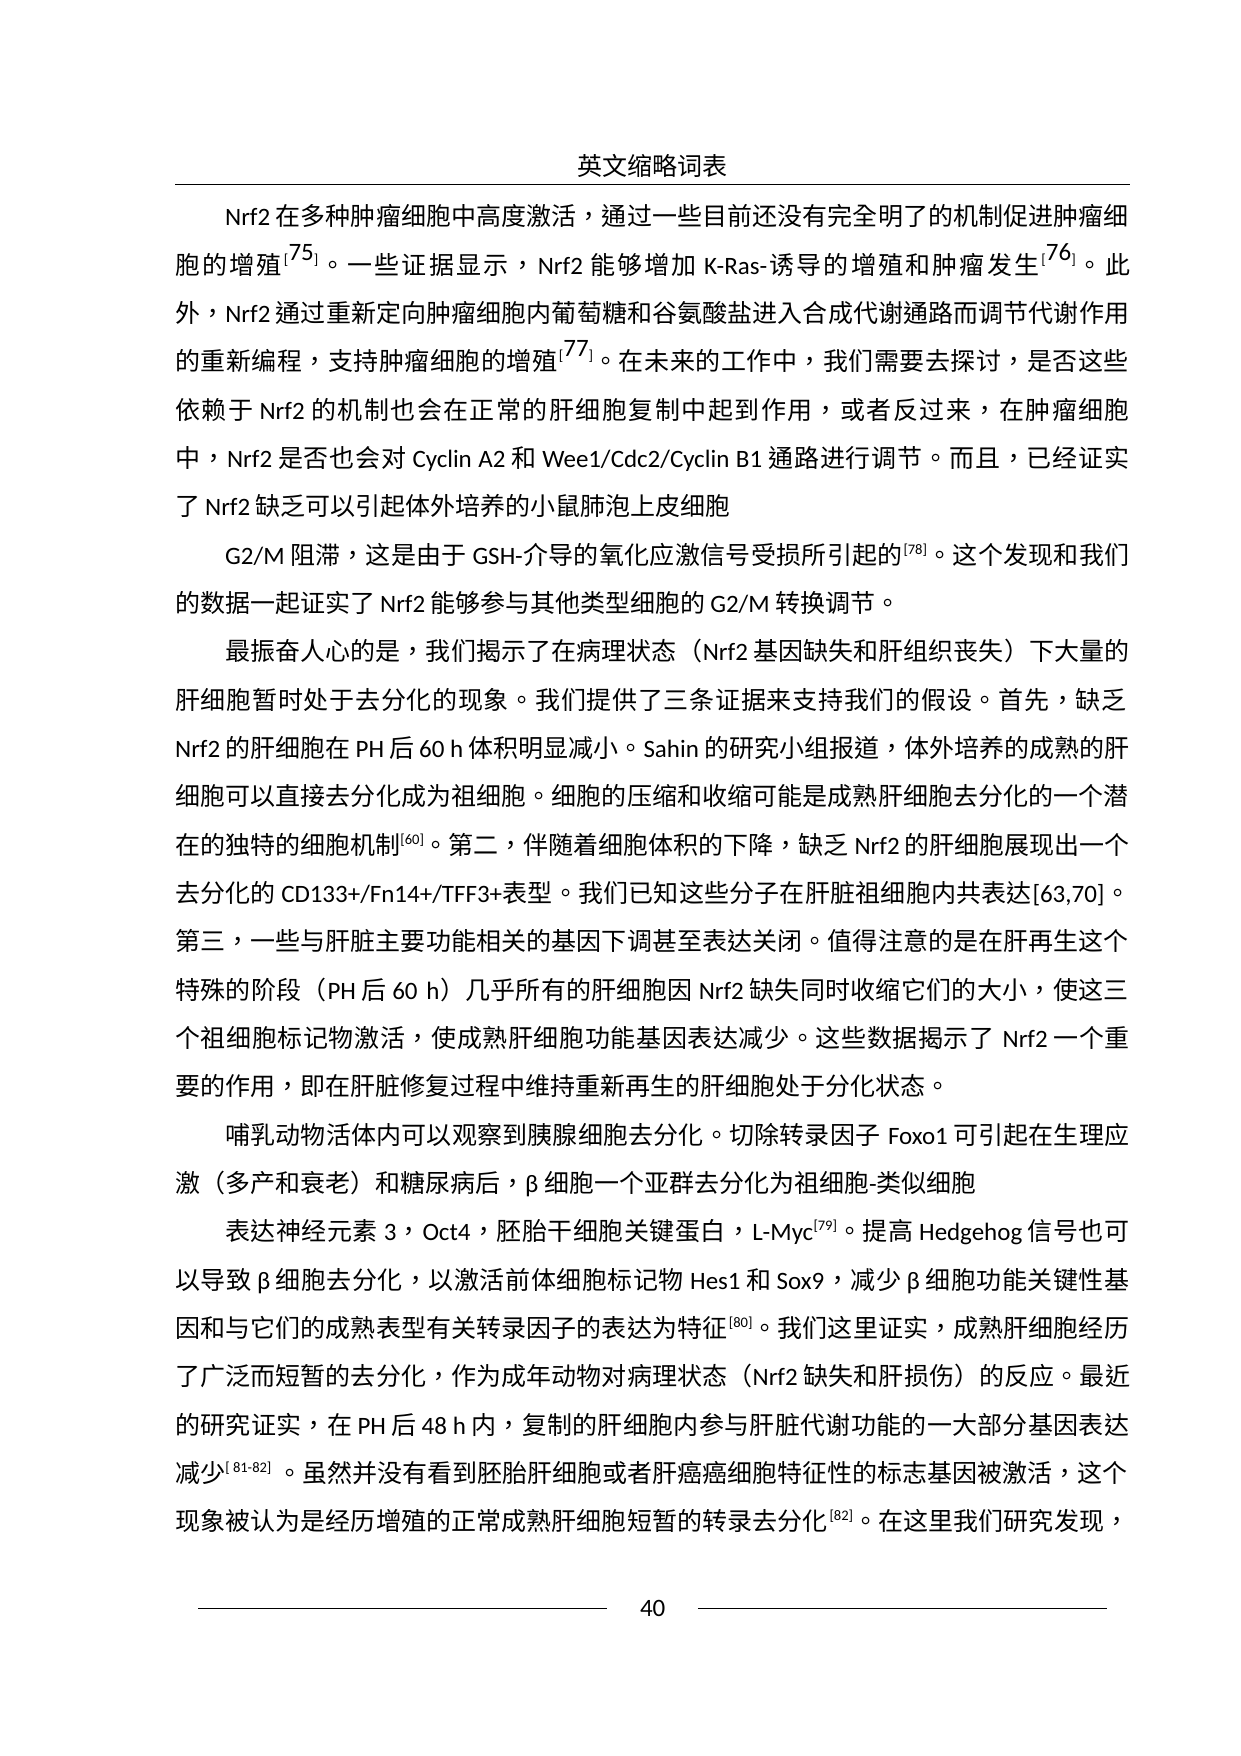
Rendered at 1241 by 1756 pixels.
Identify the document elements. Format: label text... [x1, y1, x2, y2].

text G2/M阻滞，这是由于GSH-介导的氧化应激信号受损所引起的[78]。这个发现和我们的数据一起证实了Nrf2能够参与其他类型细胞的G2/M转换调节。 [175, 523, 1130, 620]
text 哺乳动物活体内可以观察到胰腺细胞去分化。切除转录因子Foxo1可引起在生理应激（多产和衰老）和糖尿病后，β 细胞一个亚群去分化为祖细胞-类似细胞 [175, 1103, 1130, 1200]
text 最振奋人心的是，我们揭示了在病理状态（Nrf2基因缺失和肝组织丧失）下大量的肝细胞暂时处于去分化的现象。我们提供了三条证据来支持我们的假设。首先，缺乏Nrf2的肝细胞在PH后60 h体积明显减小。Sahin的研究小组报道，体外培养的成熟的肝细胞可以直接去分化成为祖细胞。细胞的压缩和收缩可能是成熟肝细胞去分化的一个潜在的独特的细胞机制[60]。第二，伴随着细胞体积的下降，缺乏Nrf2的肝细胞展现出一个去分化的CD133+/Fn14+/TFF3+表型。我们已知这些分子在肝脏祖细胞内共表达[63,70]。第三，一些与肝脏主要功能相关的基因下调甚至表达关闭。值得注意的是在肝再生这个特殊的阶段（PH后60 h）几乎所有的肝细胞因Nrf2缺失同时收缩它们的大小，使这三个祖细胞标记物激活，使成熟肝细胞功能基因表达减少。这些数据揭示了Nrf2一个重要的作用，即在肝脏修复过程中维持重新再生的肝细胞处于分化状态。 [175, 620, 1130, 1103]
text Nrf2在多种肿瘤细胞中高度激活，通过一些目前还没有完全明了的机制促进肿瘤细胞的增殖[75]。一些证据显示，Nrf2能够增加K-Ras-诱导的增殖和肿瘤发生[76]。此外，Nrf2通过重新定向肿瘤细胞内葡萄糖和谷氨酸盐进入合成代谢通路而调节代谢作用的重新编程，支持肿瘤细胞的增殖[77]。在未来的工作中，我们需要去探讨，是否这些依赖于Nrf2的机制也会在正常的肝细胞复制中起到作用，或者反过来，在肿瘤细胞中，Nrf2是否也会对Cyclin A2和Wee1/Cdc2/Cyclin B1通路进行调节。而且，已经证实了Nrf2缺乏可以引起体外培养的小鼠肺泡上皮细胞 [175, 185, 1130, 523]
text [175, 1200, 1130, 1538]
